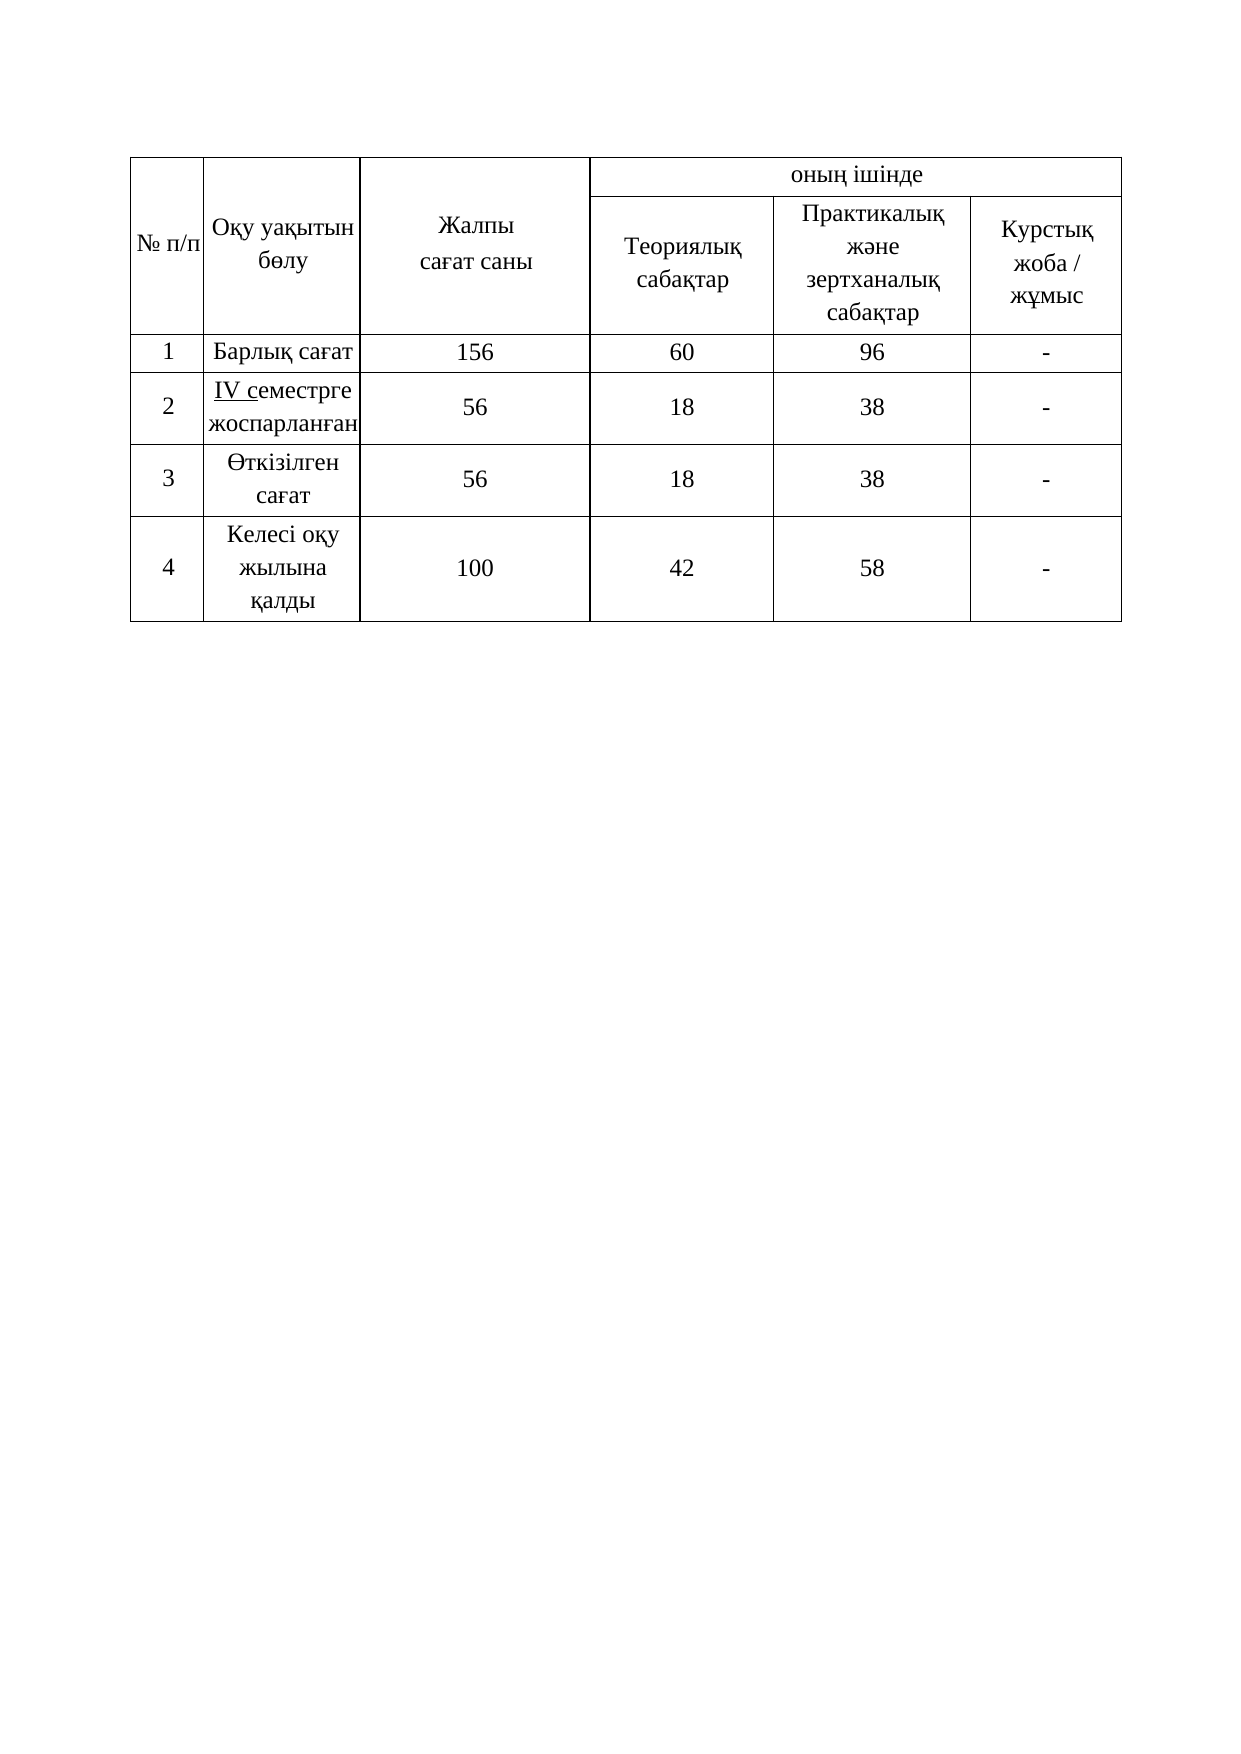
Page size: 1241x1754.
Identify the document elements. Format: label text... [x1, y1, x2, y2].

table_cell 38 [774, 445, 970, 516]
table_cell 1 [131, 335, 203, 372]
table_header № п/п [131, 158, 203, 333]
table_cell 18 [591, 445, 773, 516]
table_cell IV семестрге жоспарланған [204, 373, 359, 444]
table_cell Теориялық сабақтар [591, 197, 773, 333]
table_cell - [971, 373, 1121, 444]
table_cell 60 [591, 335, 773, 372]
table_header оның ішінде [591, 158, 1121, 196]
table_cell 38 [774, 373, 970, 444]
table_cell 3 [131, 445, 203, 516]
table_cell - [971, 445, 1121, 516]
table_header Оқу уақытын бөлу [204, 158, 359, 333]
table_cell Өткізілген сағат [204, 445, 359, 516]
table_cell Барлық сағат [204, 335, 359, 372]
table_cell Келесі оқу жылына қалды [204, 517, 359, 621]
table_cell 56 [361, 445, 589, 516]
table_cell 18 [591, 373, 773, 444]
table_cell 42 [591, 517, 773, 621]
table_cell Курстық жоба / жұмыс [971, 197, 1121, 333]
table_cell 2 [131, 373, 203, 444]
table_cell - [971, 335, 1121, 372]
table_cell 4 [131, 517, 203, 621]
table_cell 100 [361, 517, 589, 621]
table_cell 96 [774, 335, 970, 372]
table_cell 56 [361, 373, 589, 444]
table_cell 58 [774, 517, 970, 621]
table_header Жалпы сағат саны [361, 158, 589, 333]
table_cell 156 [361, 335, 589, 372]
table_cell Практикалық және зертханалық сабақтар [774, 197, 970, 333]
table_cell - [971, 517, 1121, 621]
